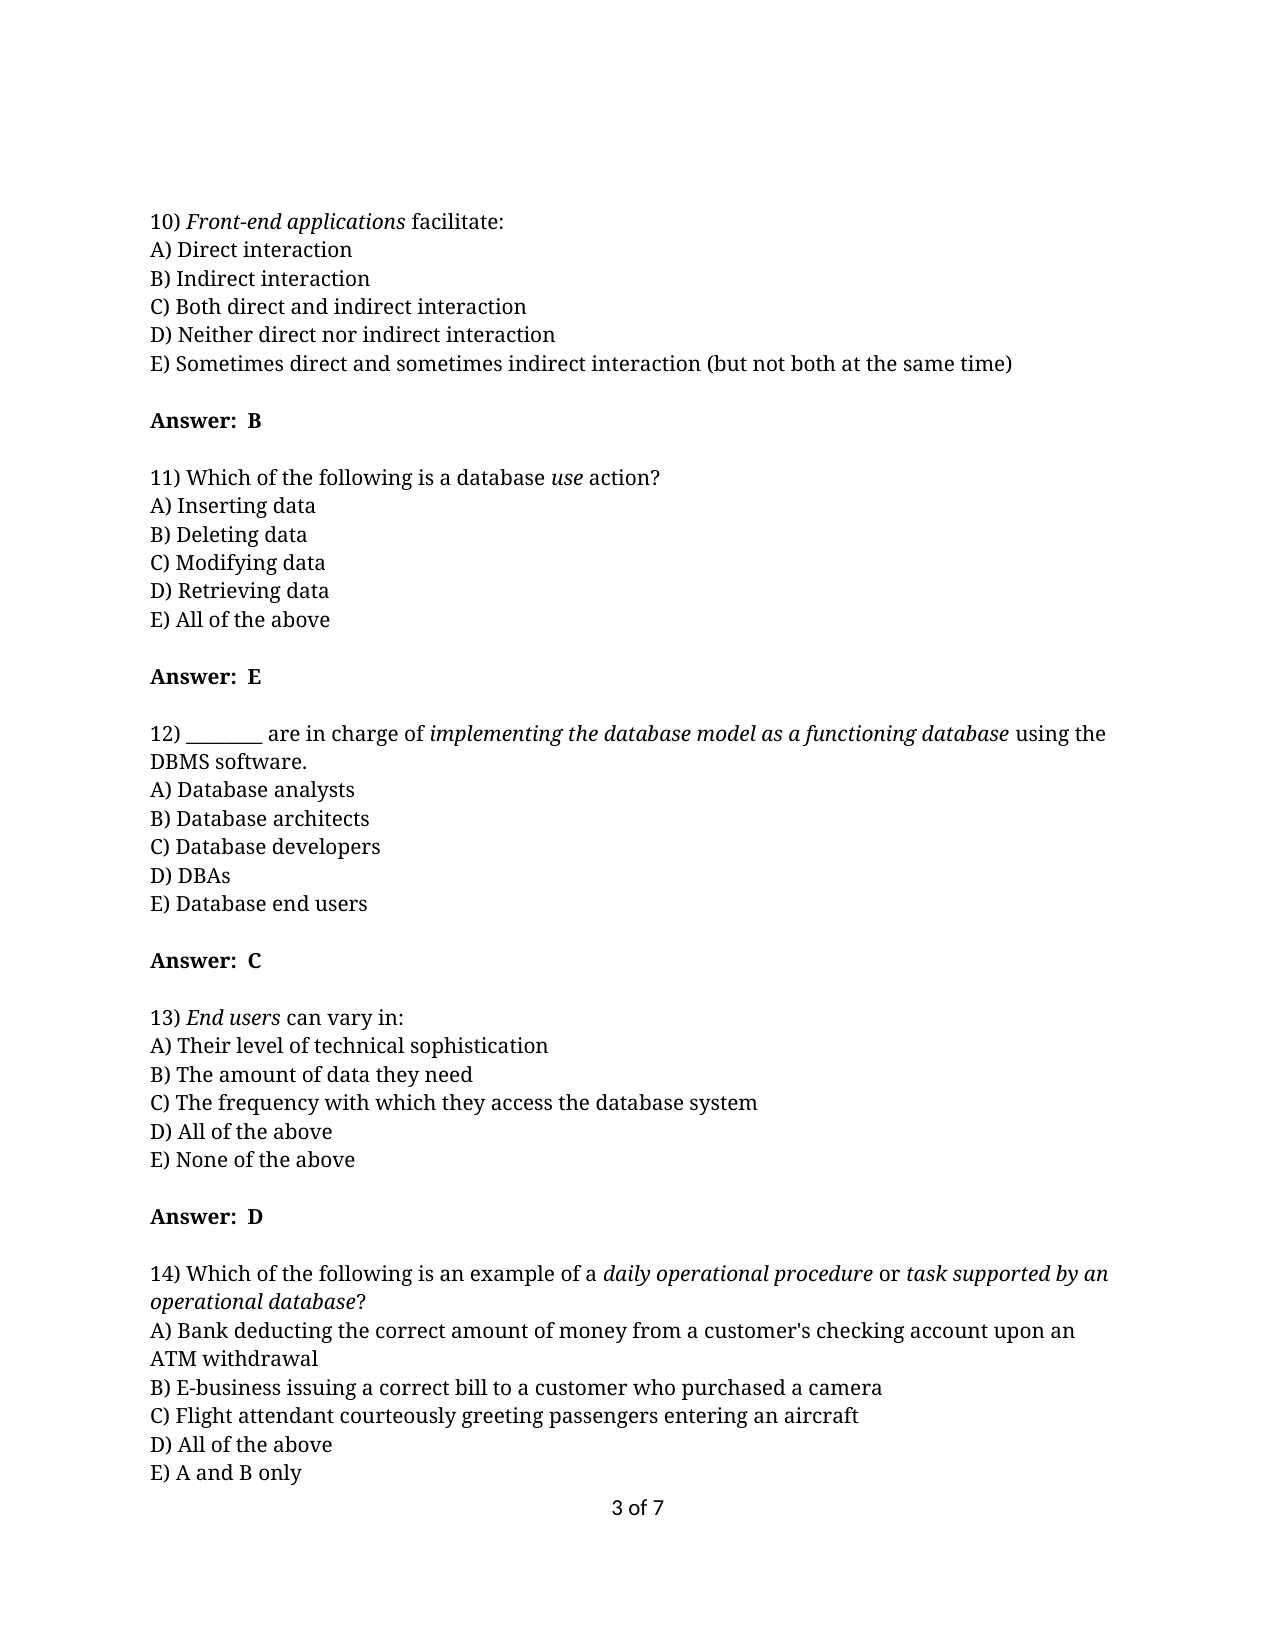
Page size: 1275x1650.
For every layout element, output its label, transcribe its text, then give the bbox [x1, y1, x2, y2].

text A) Database analysts [150, 776, 1125, 804]
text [150, 321, 1125, 349]
text B) The amount of data they need [150, 1060, 1125, 1088]
text B) Indirect interaction [150, 264, 1125, 292]
text 12) ________ are in charge of implementing the database model as a functioning database using the DBMS software. [150, 719, 1125, 776]
text A) Inserting data [150, 491, 1125, 520]
text 13) End users can vary in: [150, 1003, 1125, 1032]
text C) Both direct and indirect interaction [150, 292, 1125, 321]
text D) All of the above [150, 1117, 1125, 1145]
text E) Sometimes direct and sometimes indirect interaction (but not both at the same time) [150, 349, 1125, 377]
text E) A and B only [150, 1458, 1125, 1487]
text B) Database architects [150, 804, 1125, 832]
text C) The frequency with which they access the database system [150, 1088, 1125, 1117]
text D) DBAs [150, 861, 1125, 889]
text Answer: E [150, 662, 1125, 690]
text A) Their level of technical sophistication [150, 1032, 1125, 1060]
text 11) Which of the following is a database use action? [150, 463, 1125, 491]
text C) Modifying data [150, 548, 1125, 577]
text C) Flight attendant courteously greeting passengers entering an aircraft [150, 1401, 1125, 1430]
text Answer: D [150, 1202, 1125, 1231]
text D) All of the above [150, 1430, 1125, 1458]
text D) Retrieving data [150, 577, 1125, 605]
text A) Bank deducting the correct amount of money from a customer's checking account upon an ATM withdrawal [150, 1316, 1125, 1373]
text E) Database end users [150, 889, 1125, 918]
text 10) Front-end applications facilitate: [150, 207, 1125, 235]
text B) E-business issuing a correct bill to a customer who purchased a camera [150, 1373, 1125, 1401]
text Answer: C [150, 946, 1125, 975]
text E) All of the above [150, 605, 1125, 633]
text A) Direct interaction [150, 235, 1125, 264]
text B) Deleting data [150, 520, 1125, 548]
text C) Database developers [150, 832, 1125, 861]
text 14) Which of the following is an example of a daily operational procedure or task supported by an operational database? [150, 1259, 1125, 1316]
text E) None of the above [150, 1145, 1125, 1174]
text Answer: B [150, 406, 1125, 434]
